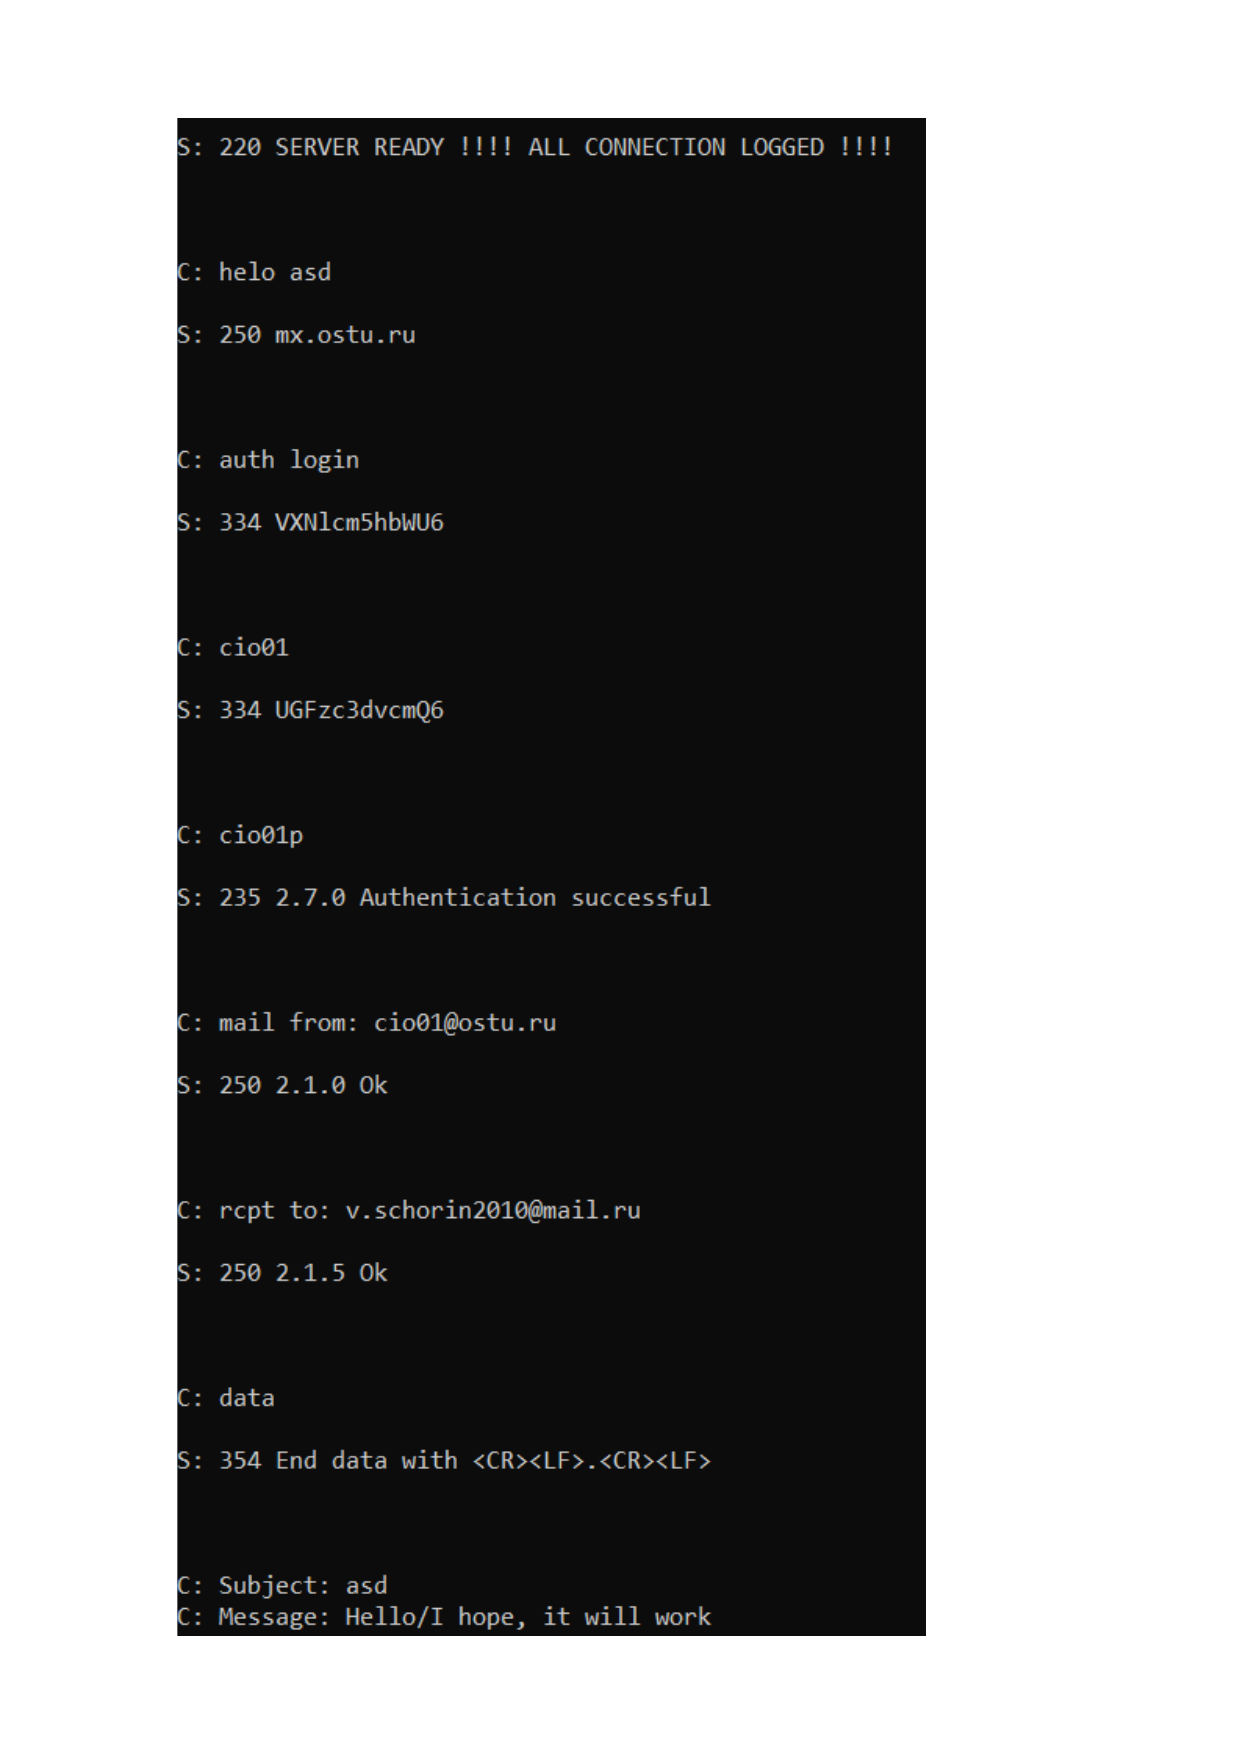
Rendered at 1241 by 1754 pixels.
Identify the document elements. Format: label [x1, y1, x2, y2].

picture [177, 118, 926, 1636]
